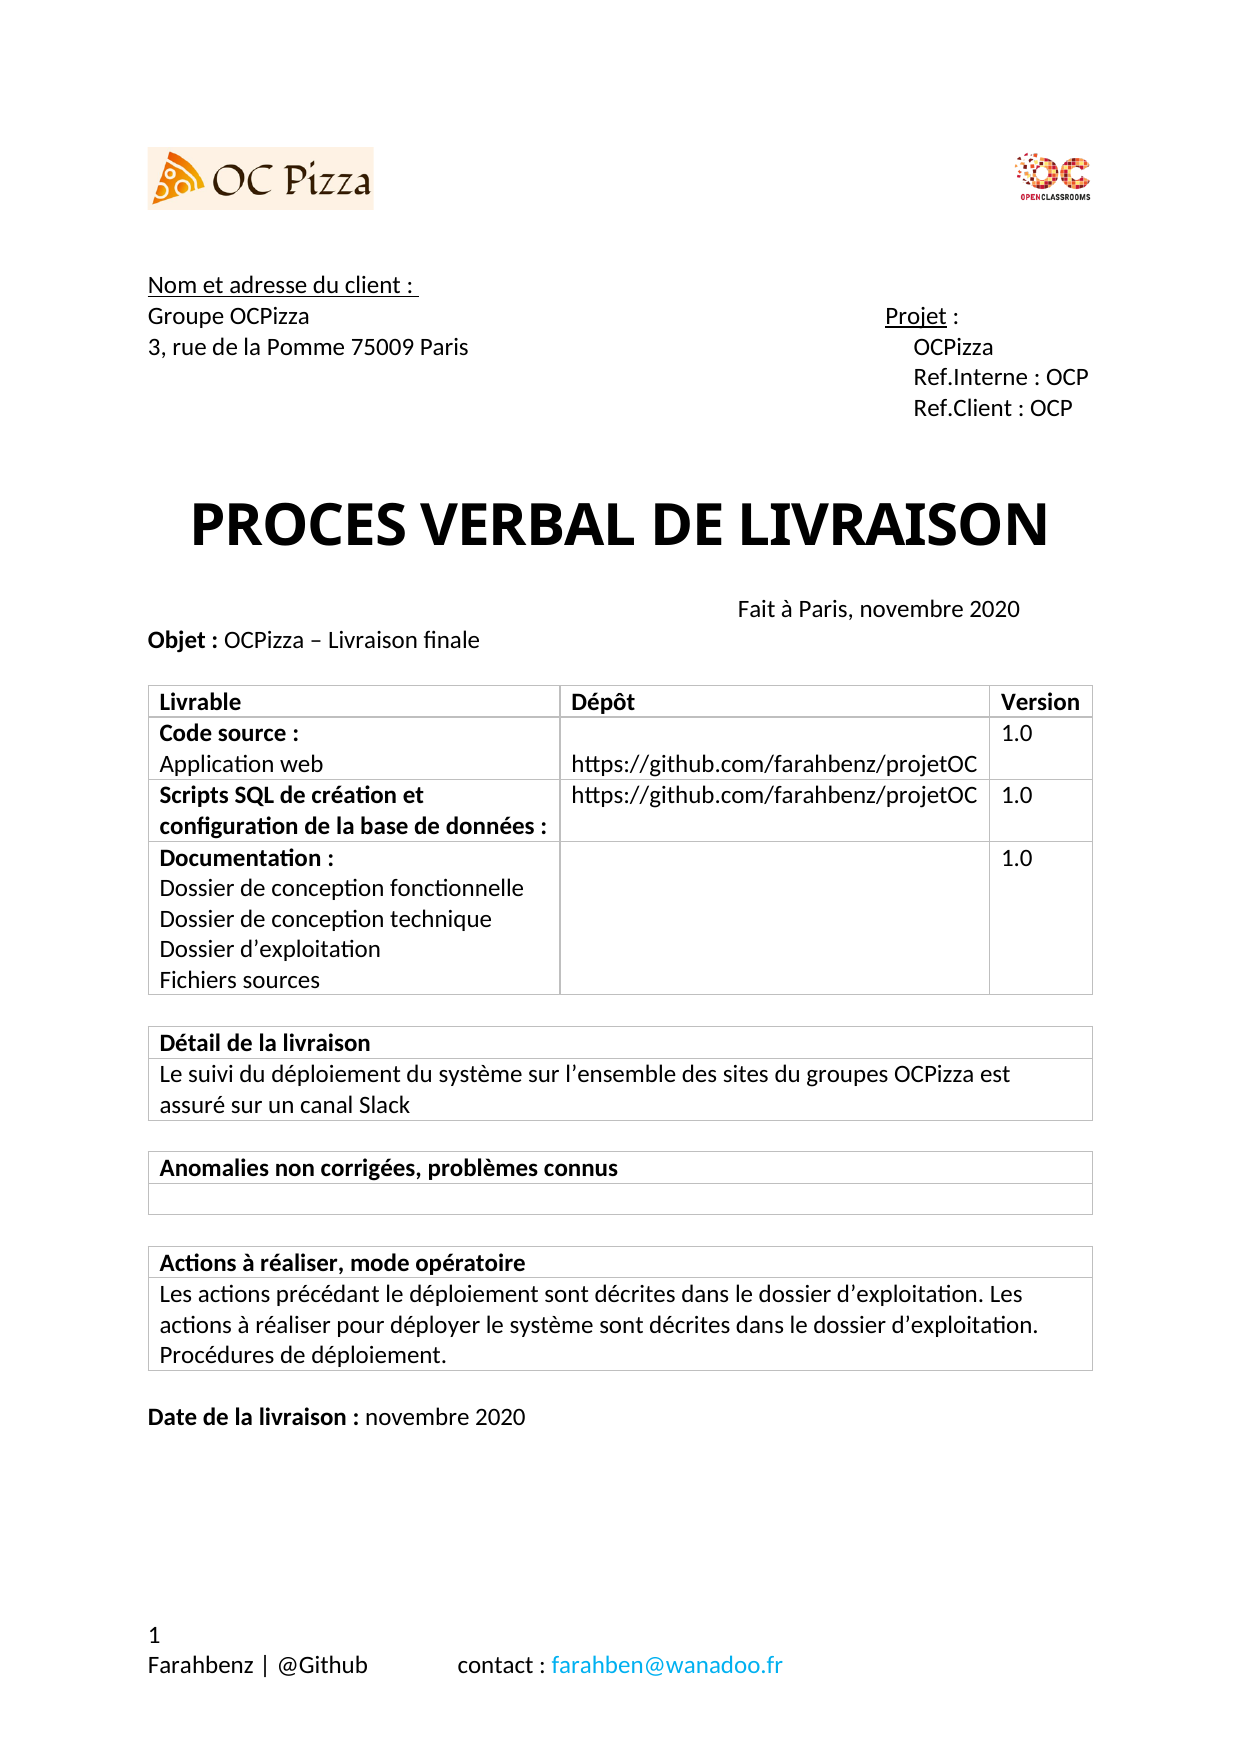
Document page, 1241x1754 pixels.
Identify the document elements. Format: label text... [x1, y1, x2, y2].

text 3, rue de la Pomme 75009 Paris OCPizza [148, 331, 1093, 361]
table_cell 1.0 [990, 842, 1092, 994]
table_header Livrable [149, 686, 559, 716]
table_header Anomalies non corrigées, problèmes connus [149, 1152, 1092, 1183]
table_cell https://github.com/farahbenz/projetOC [561, 780, 989, 841]
table_header Actions à réaliser, mode opératoire [149, 1247, 1092, 1277]
text Objet : OCPizza – Livraison finale [148, 624, 1093, 654]
table_cell [149, 1184, 1092, 1214]
table_cell 1.0 [990, 780, 1092, 841]
text Ref.Interne : OCP [811, 361, 1093, 392]
text Fait à Paris, novembre 2020 [148, 593, 1093, 624]
table_cell Scripts SQL de création et configuration de la base de données : [149, 780, 559, 841]
table_cell Documentation : Dossier de conception fonctionnelle Dossier de conception technique Dossier d’exploitation Fichiers sources [149, 842, 559, 994]
text Nom et adresse du client : [148, 270, 1093, 300]
text Date de la livraison : novembre 2020 [148, 1401, 1093, 1432]
table_cell Les actions précédant le déploiement sont décrites dans le dossier d’exploitation. Les actions à réaliser pour déployer le système sont décrites dans le dossier d’exploitation. Procédures de déploiement. [149, 1278, 1092, 1370]
table_cell 1.0 [990, 718, 1092, 778]
picture [147, 147, 374, 210]
text Ref.Client : OCP [148, 392, 1093, 422]
table_cell Code source : Application web [149, 718, 559, 778]
table_cell Le suivi du déploiement du système sur l’ensemble des sites du groupes OCPizza est assuré sur un canal Slack [149, 1059, 1092, 1119]
table_cell https://github.com/farahbenz/projetOC [561, 718, 989, 778]
table_header Version [990, 686, 1092, 716]
table_header Dépôt [561, 686, 989, 716]
table_cell [561, 842, 989, 994]
table_header Détail de la livraison [149, 1027, 1092, 1057]
title PROCES VERBAL DE LIVRAISON [148, 483, 1093, 563]
picture [1011, 147, 1093, 205]
text Groupe OCPizza Projet : [148, 300, 1093, 331]
